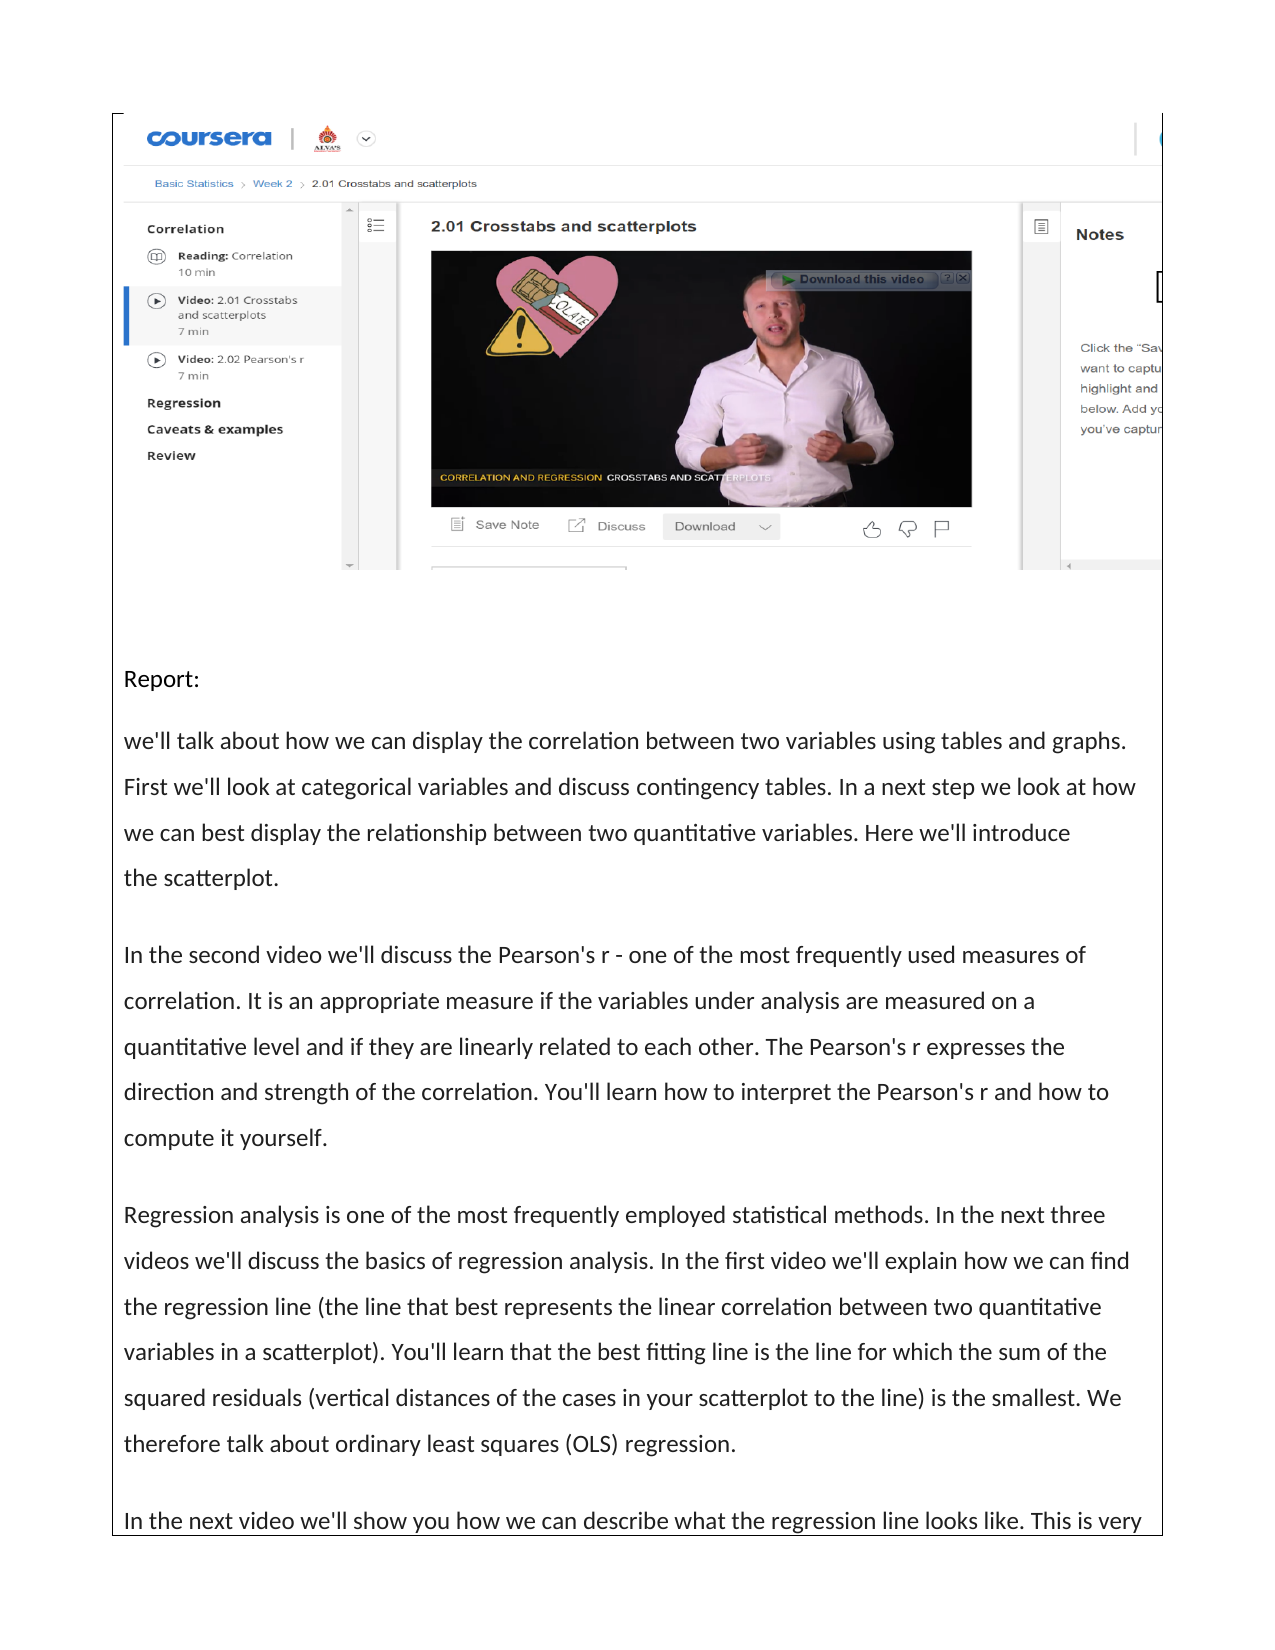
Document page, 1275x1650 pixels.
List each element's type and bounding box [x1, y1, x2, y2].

table_header [113, 114, 1162, 1535]
picture [123, 113, 1162, 570]
